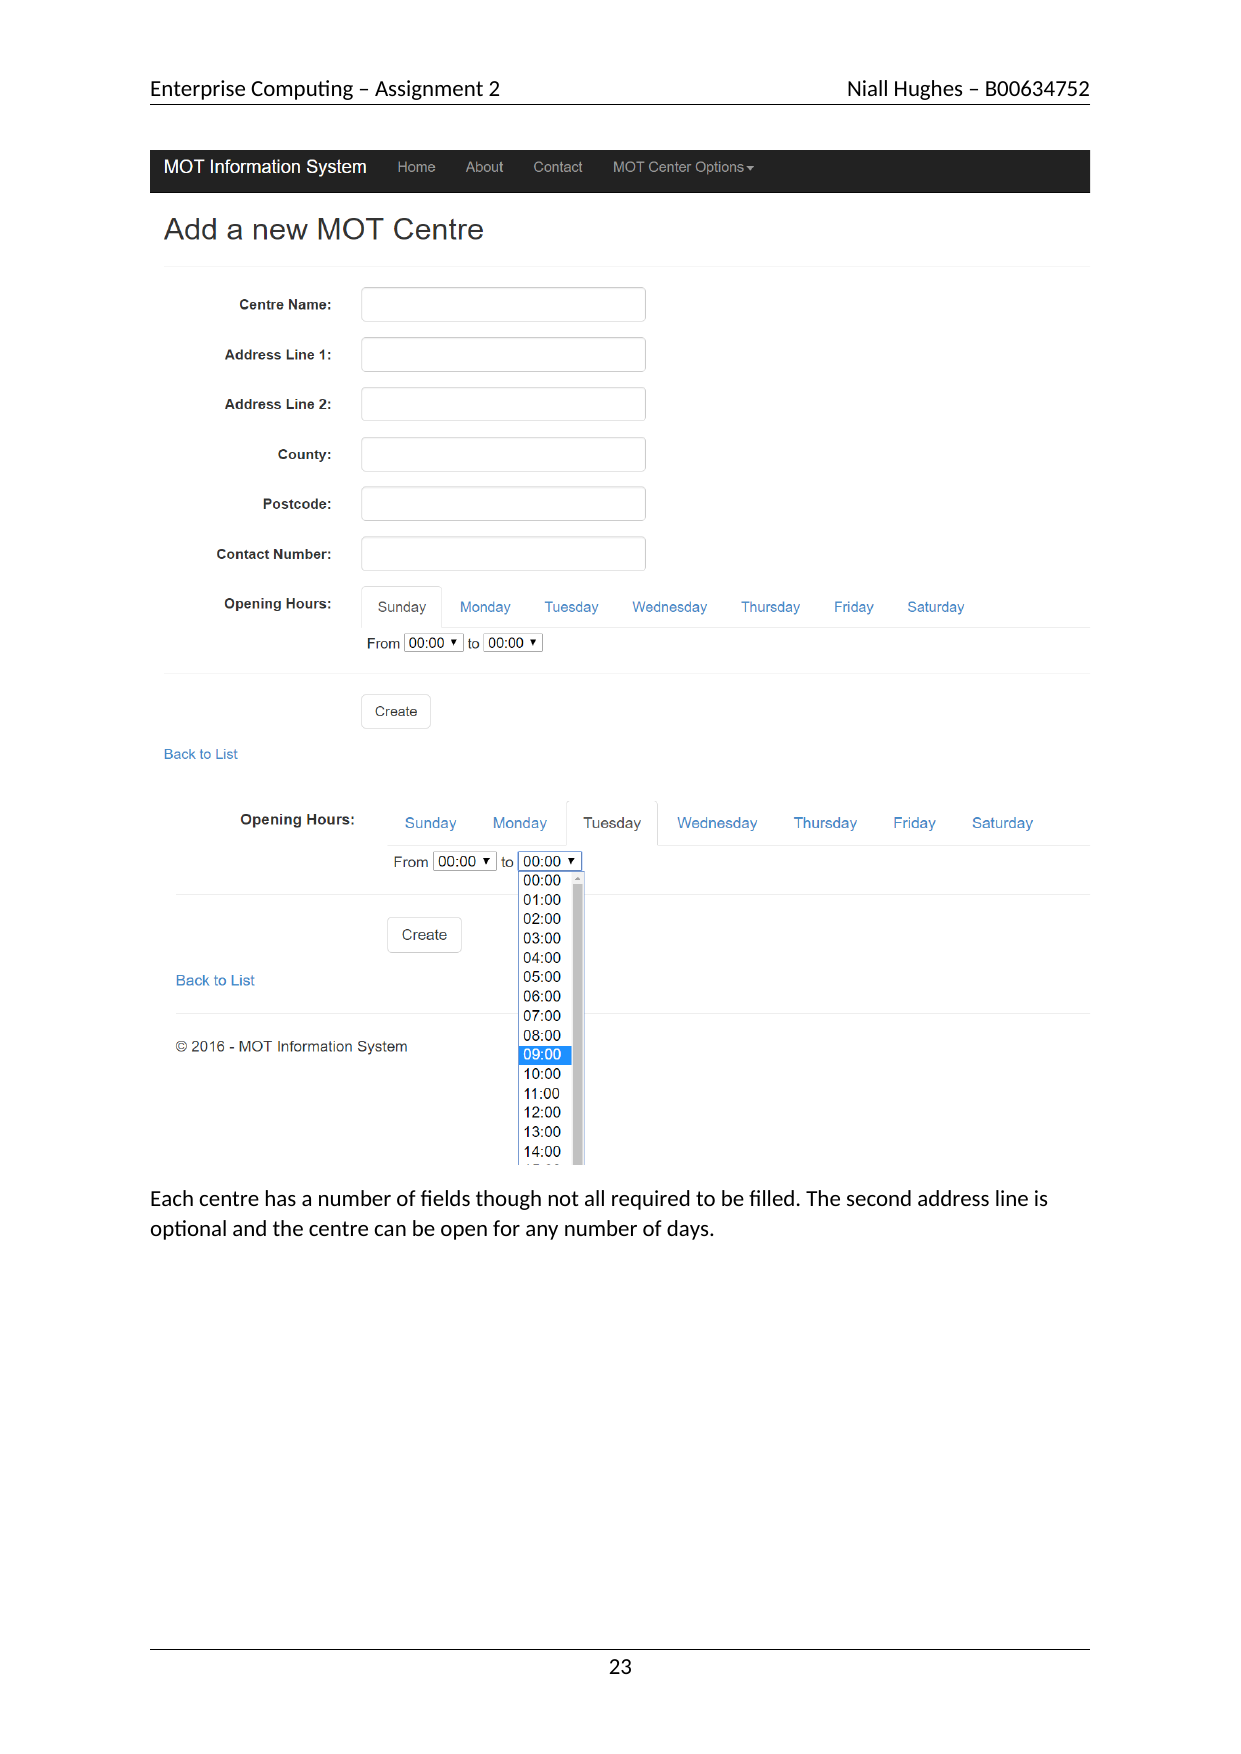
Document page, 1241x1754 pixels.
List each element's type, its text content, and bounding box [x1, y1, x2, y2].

picture [150, 150, 1091, 783]
picture [150, 801, 1091, 1165]
text Each centre has a number of fields though not all required to be filled. The second address line is optional and the centre can be open for any number of days. [150, 1184, 1090, 1242]
